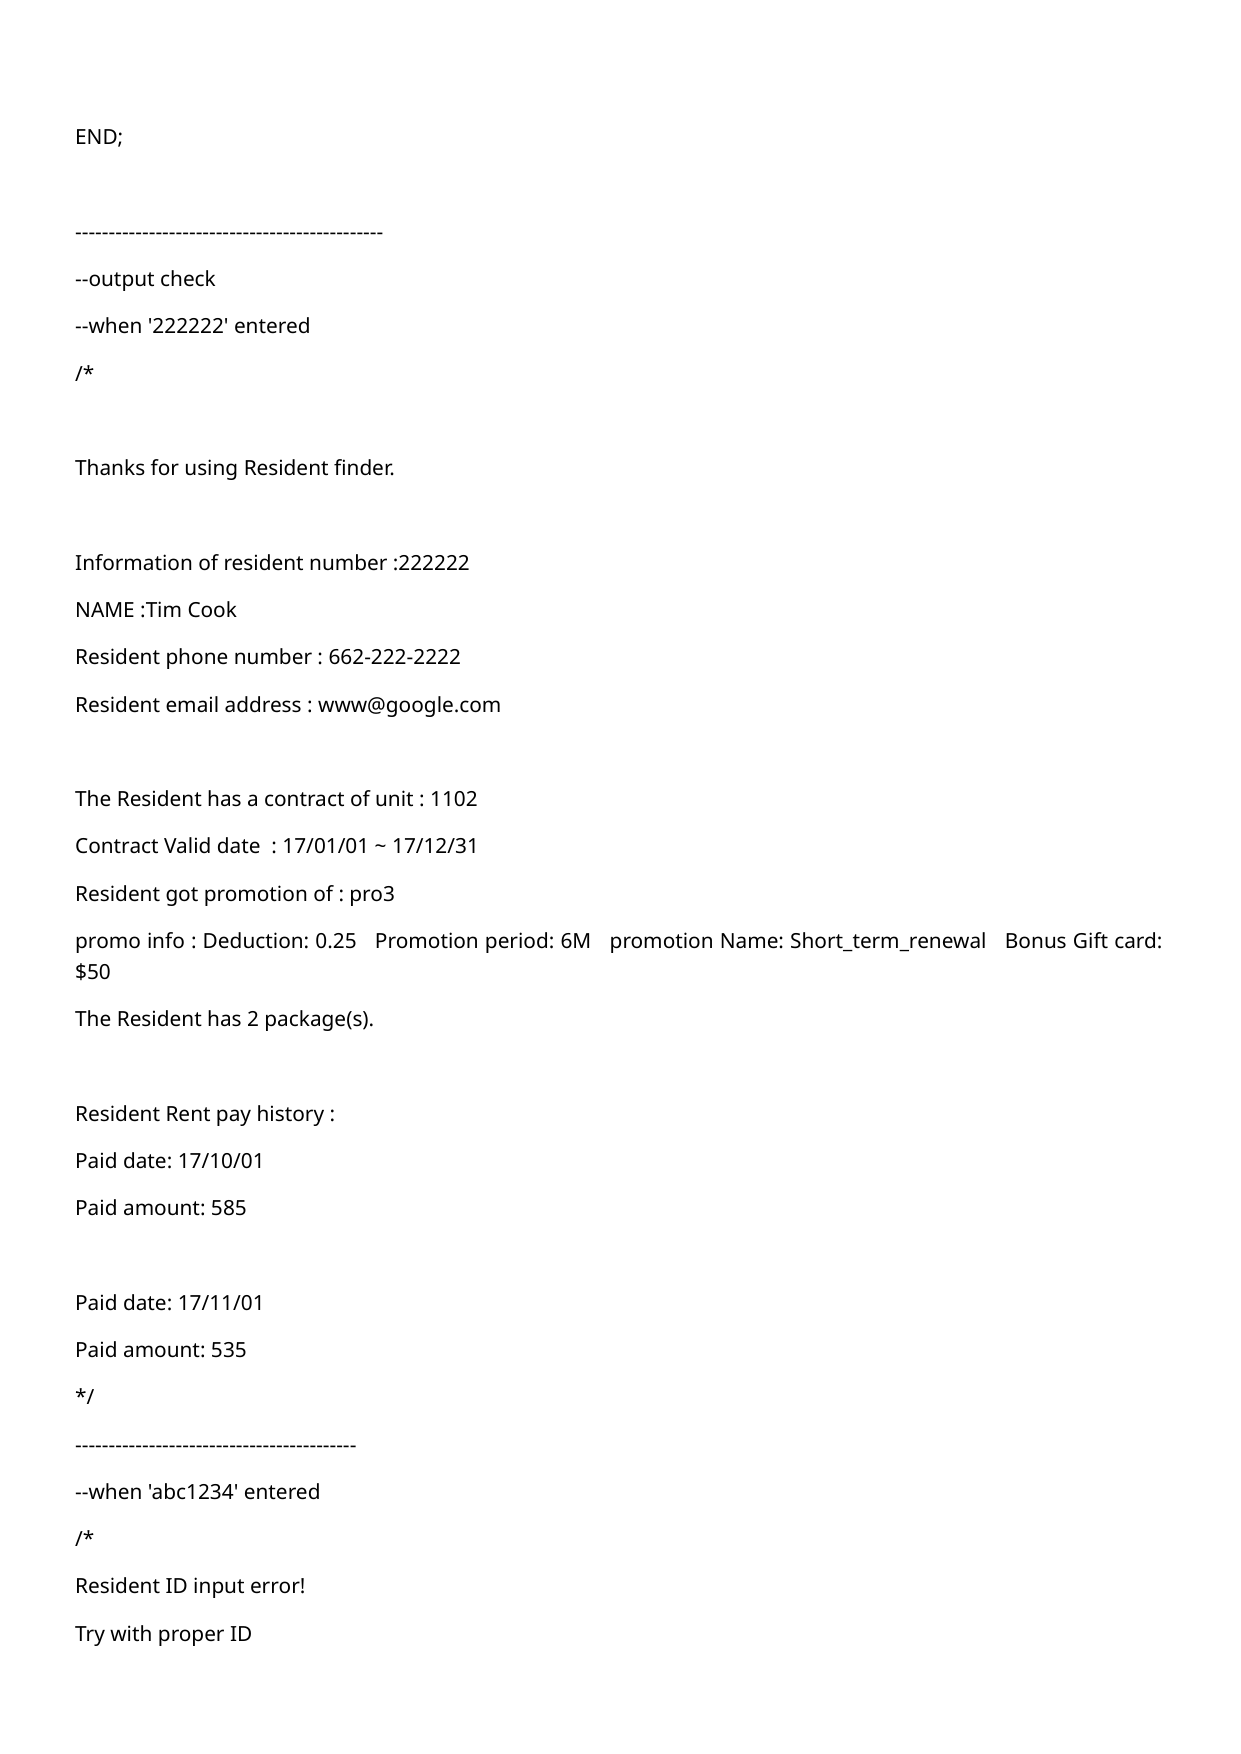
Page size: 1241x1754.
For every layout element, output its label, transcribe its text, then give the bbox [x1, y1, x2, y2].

text Paid amount: 585 [75, 1193, 1165, 1222]
text Information of resident number :222222 [75, 548, 1165, 576]
text Thanks for using Resident finder. [75, 453, 1165, 482]
text NAME :Tim Cook [75, 595, 1165, 624]
text Try with proper ID [75, 1619, 1165, 1647]
text Resident got promotion of : pro3 [75, 879, 1165, 907]
text */ [75, 1382, 1165, 1411]
text The Resident has a contract of unit : 1102 [75, 784, 1165, 813]
text promo info : Deduction: 0.25 Promotion period: 6M promotion Name: Short_term_renewal Bonus Gift card: $50 [75, 926, 1165, 985]
text Contract Valid date : 17/01/01 ~ 17/12/31 [75, 832, 1165, 860]
text /* [75, 359, 1165, 387]
text /* [75, 1524, 1165, 1553]
text END; [75, 122, 1165, 151]
text The Resident has 2 package(s). [75, 1004, 1165, 1033]
text Resident phone number : 662-222-2222 [75, 642, 1165, 671]
text --output check [75, 264, 1165, 293]
text Resident email address : www@google.com [75, 690, 1165, 718]
text Paid amount: 535 [75, 1335, 1165, 1364]
text Resident ID input error! [75, 1572, 1165, 1600]
text --when 'abc1234' entered [75, 1477, 1165, 1506]
text --when '222222' entered [75, 311, 1165, 340]
text Resident Rent pay history : [75, 1099, 1165, 1127]
text Paid date: 17/11/01 [75, 1288, 1165, 1316]
text Paid date: 17/10/01 [75, 1146, 1165, 1174]
text ---------------------------------------------- [75, 217, 1165, 245]
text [75, 1430, 1165, 1458]
